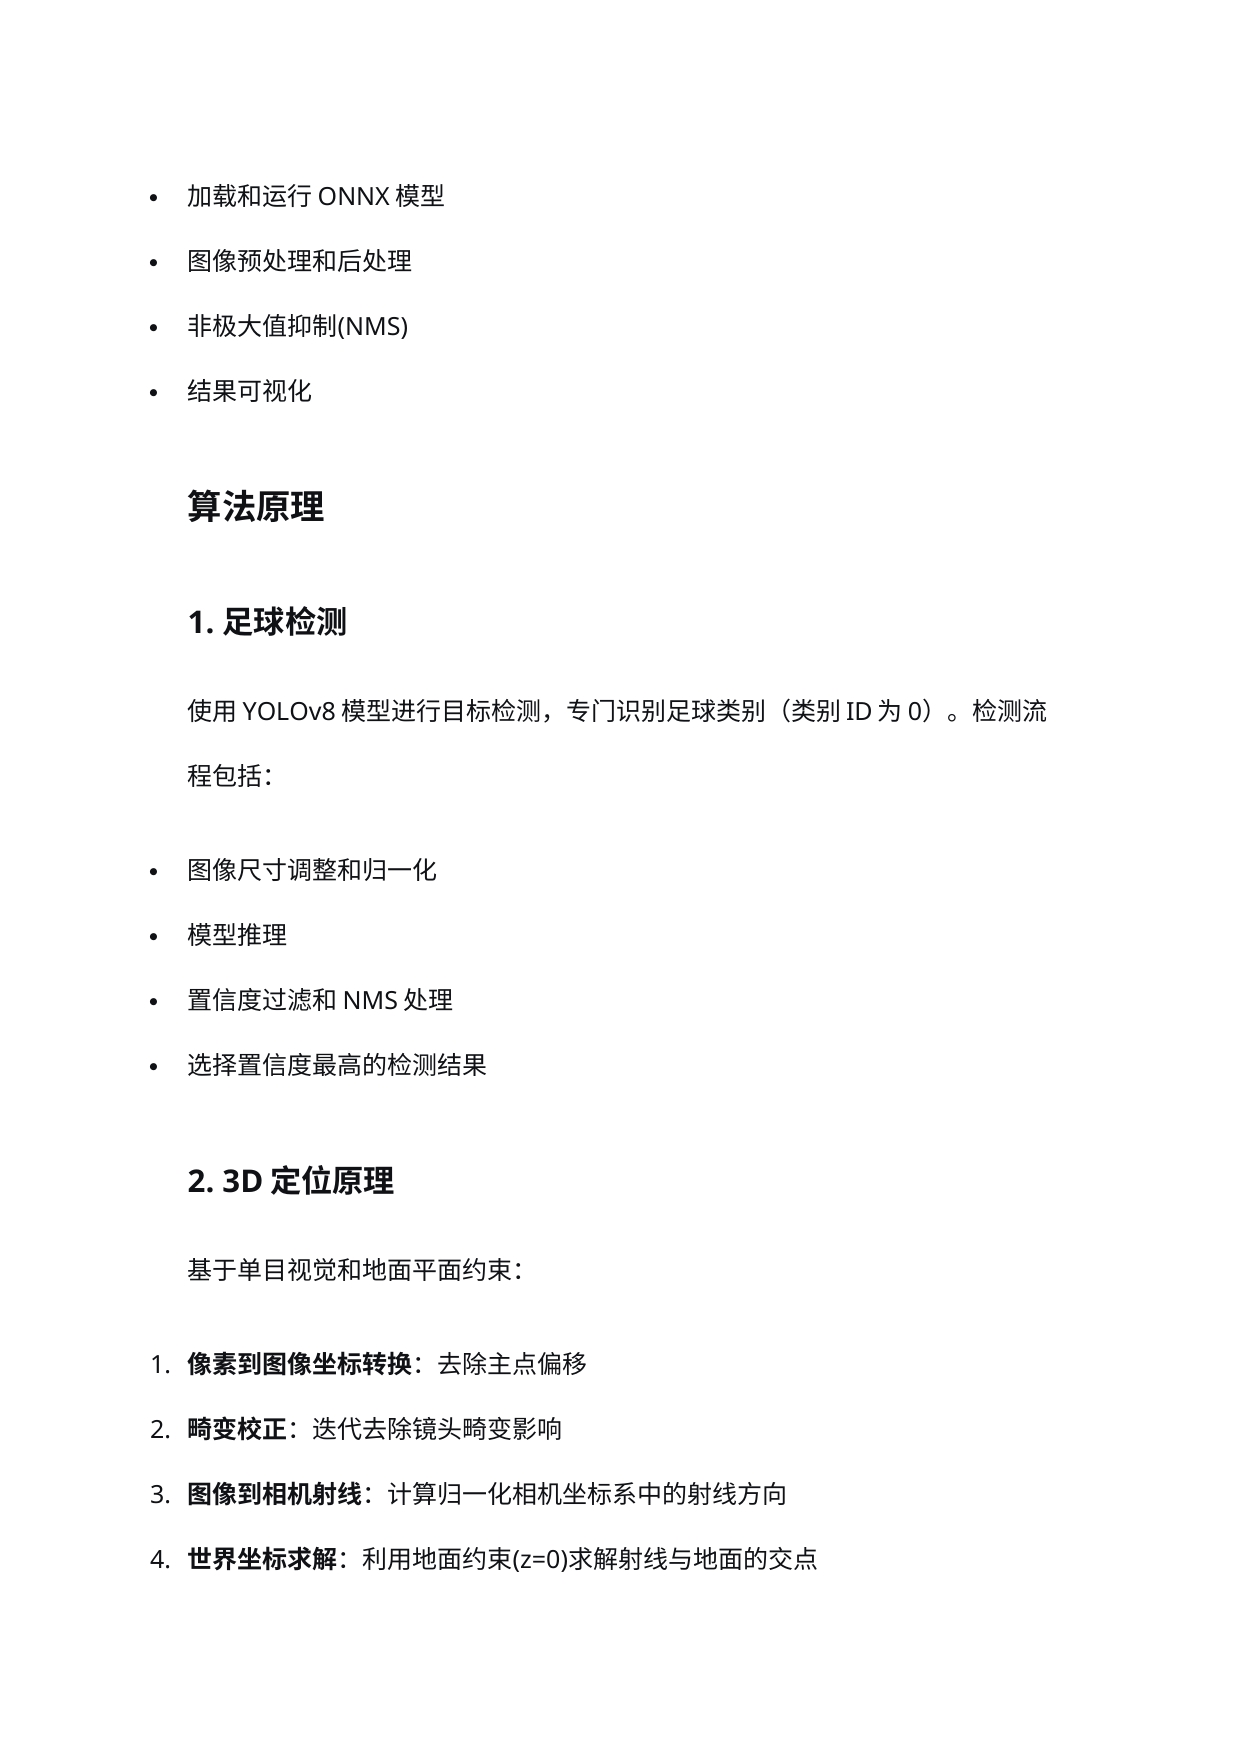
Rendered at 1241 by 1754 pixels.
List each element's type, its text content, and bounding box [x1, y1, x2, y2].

list 世界坐标求解：利用地面约束(z=0)求解射线与地面的交点 [150, 1525, 1053, 1590]
list 模型推理 [150, 901, 1053, 966]
list 畸变校正：迭代去除镜头畸变影响 [150, 1395, 1053, 1460]
list 选择置信度最高的检测结果 [150, 1031, 1053, 1096]
text 基于单目视觉和地面平面约束： [187, 1236, 1053, 1301]
list 非极大值抑制(NMS) [150, 292, 1053, 357]
text 算法原理 [187, 472, 1053, 537]
text 2. 3D定位原理 [187, 1146, 1053, 1211]
list 图像尺寸调整和归一化 [150, 836, 1053, 901]
list 像素到图像坐标转换：去除主点偏移 [150, 1330, 1053, 1395]
list 结果可视化 [150, 357, 1053, 422]
text 1. 足球检测 [187, 587, 1053, 652]
list 加载和运行ONNX模型 [150, 162, 1053, 227]
text 使用YOLOv8模型进行目标检测，专门识别足球类别（类别ID为0）。检测流程包括： [187, 677, 1053, 807]
list 图像到相机射线：计算归一化相机坐标系中的射线方向 [150, 1460, 1053, 1525]
list 置信度过滤和NMS处理 [150, 966, 1053, 1031]
list 图像预处理和后处理 [150, 227, 1053, 292]
